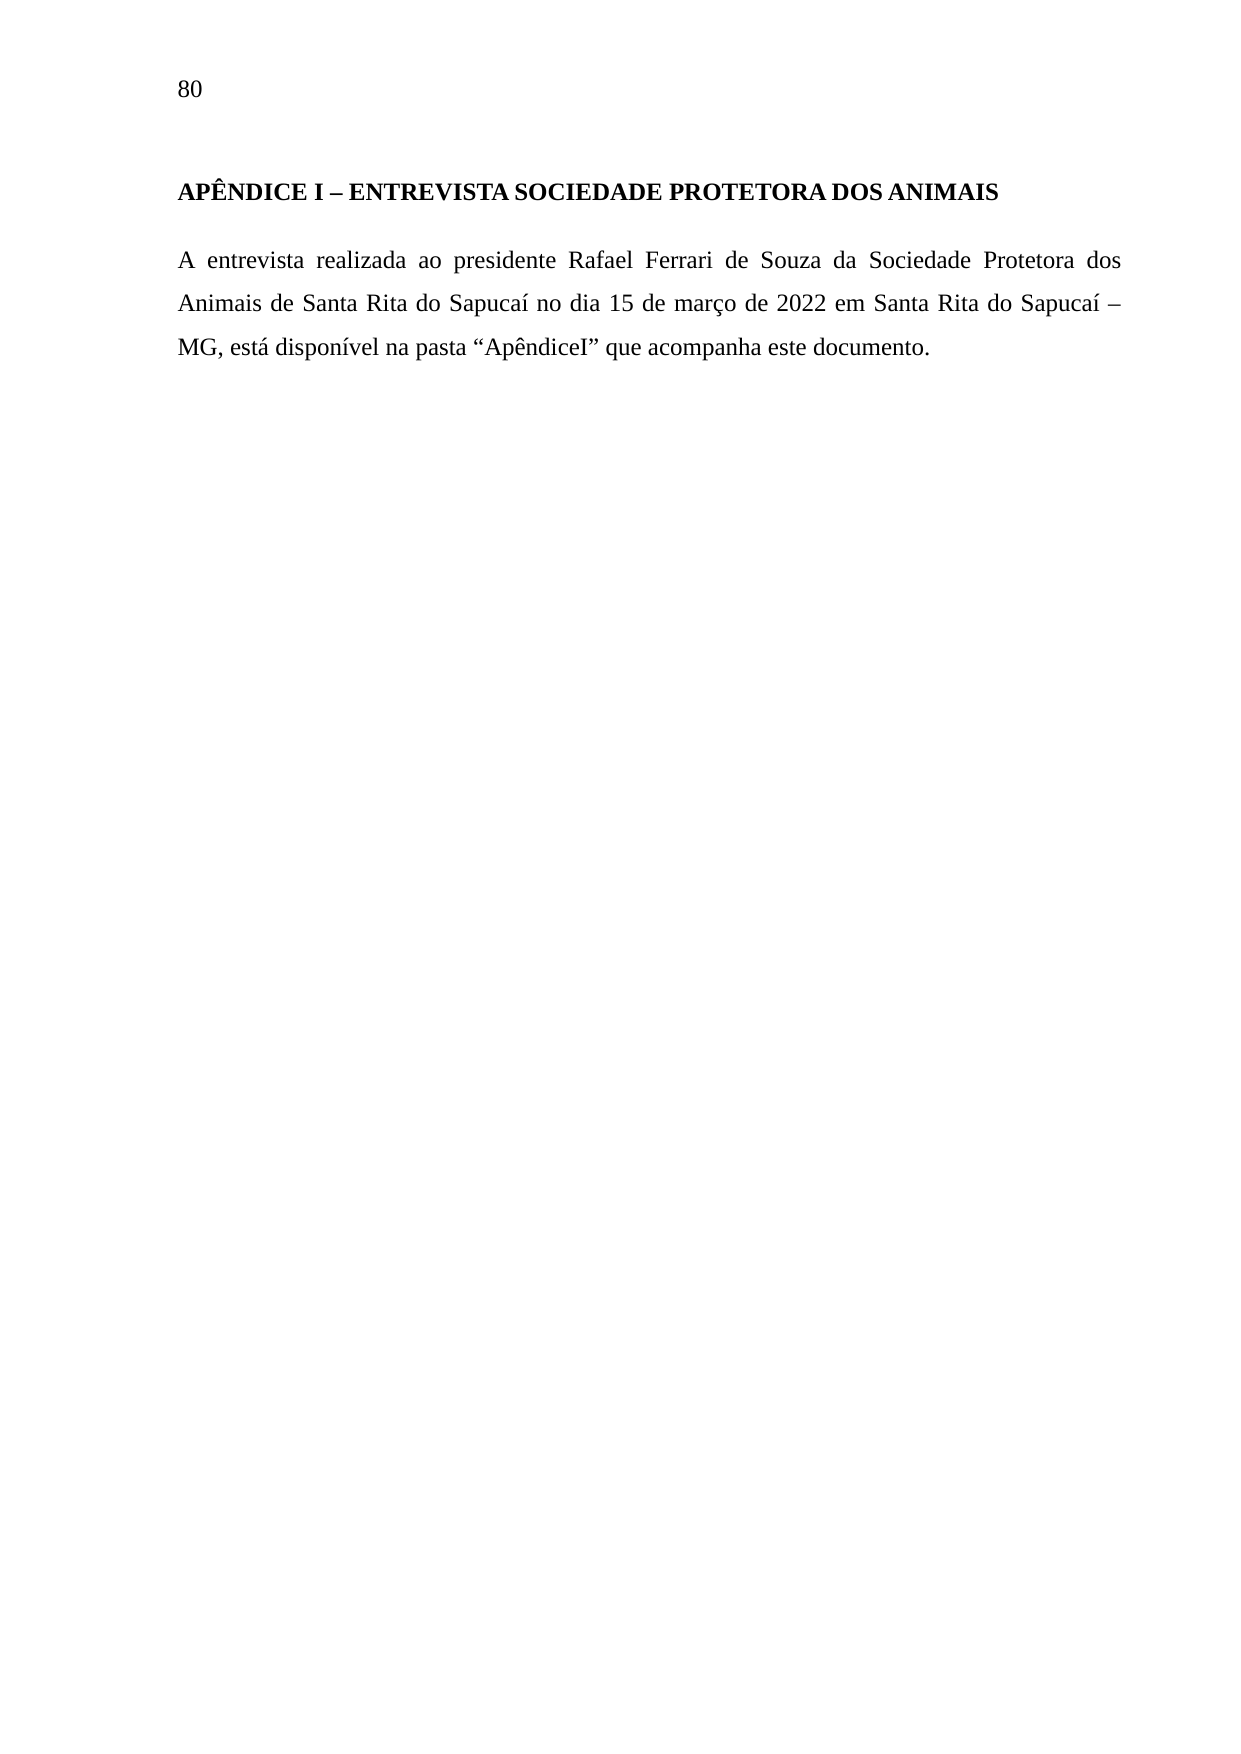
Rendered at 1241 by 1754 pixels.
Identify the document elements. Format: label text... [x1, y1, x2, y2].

subtitle APÊNDICE I – ENTREVISTA SOCIEDADE PROTETORA DOS ANIMAIS [177, 177, 1122, 206]
text A entrevista realizada ao presidente Rafael Ferrari de Souza da Sociedade Protetora dos Animais de Santa Rita do Sapucaí no dia 15 de março de 2022 em Santa Rita do Sapucaí – MG, está disponível na pasta “ApêndiceI” que acompanha este documento. [177, 245, 1122, 360]
